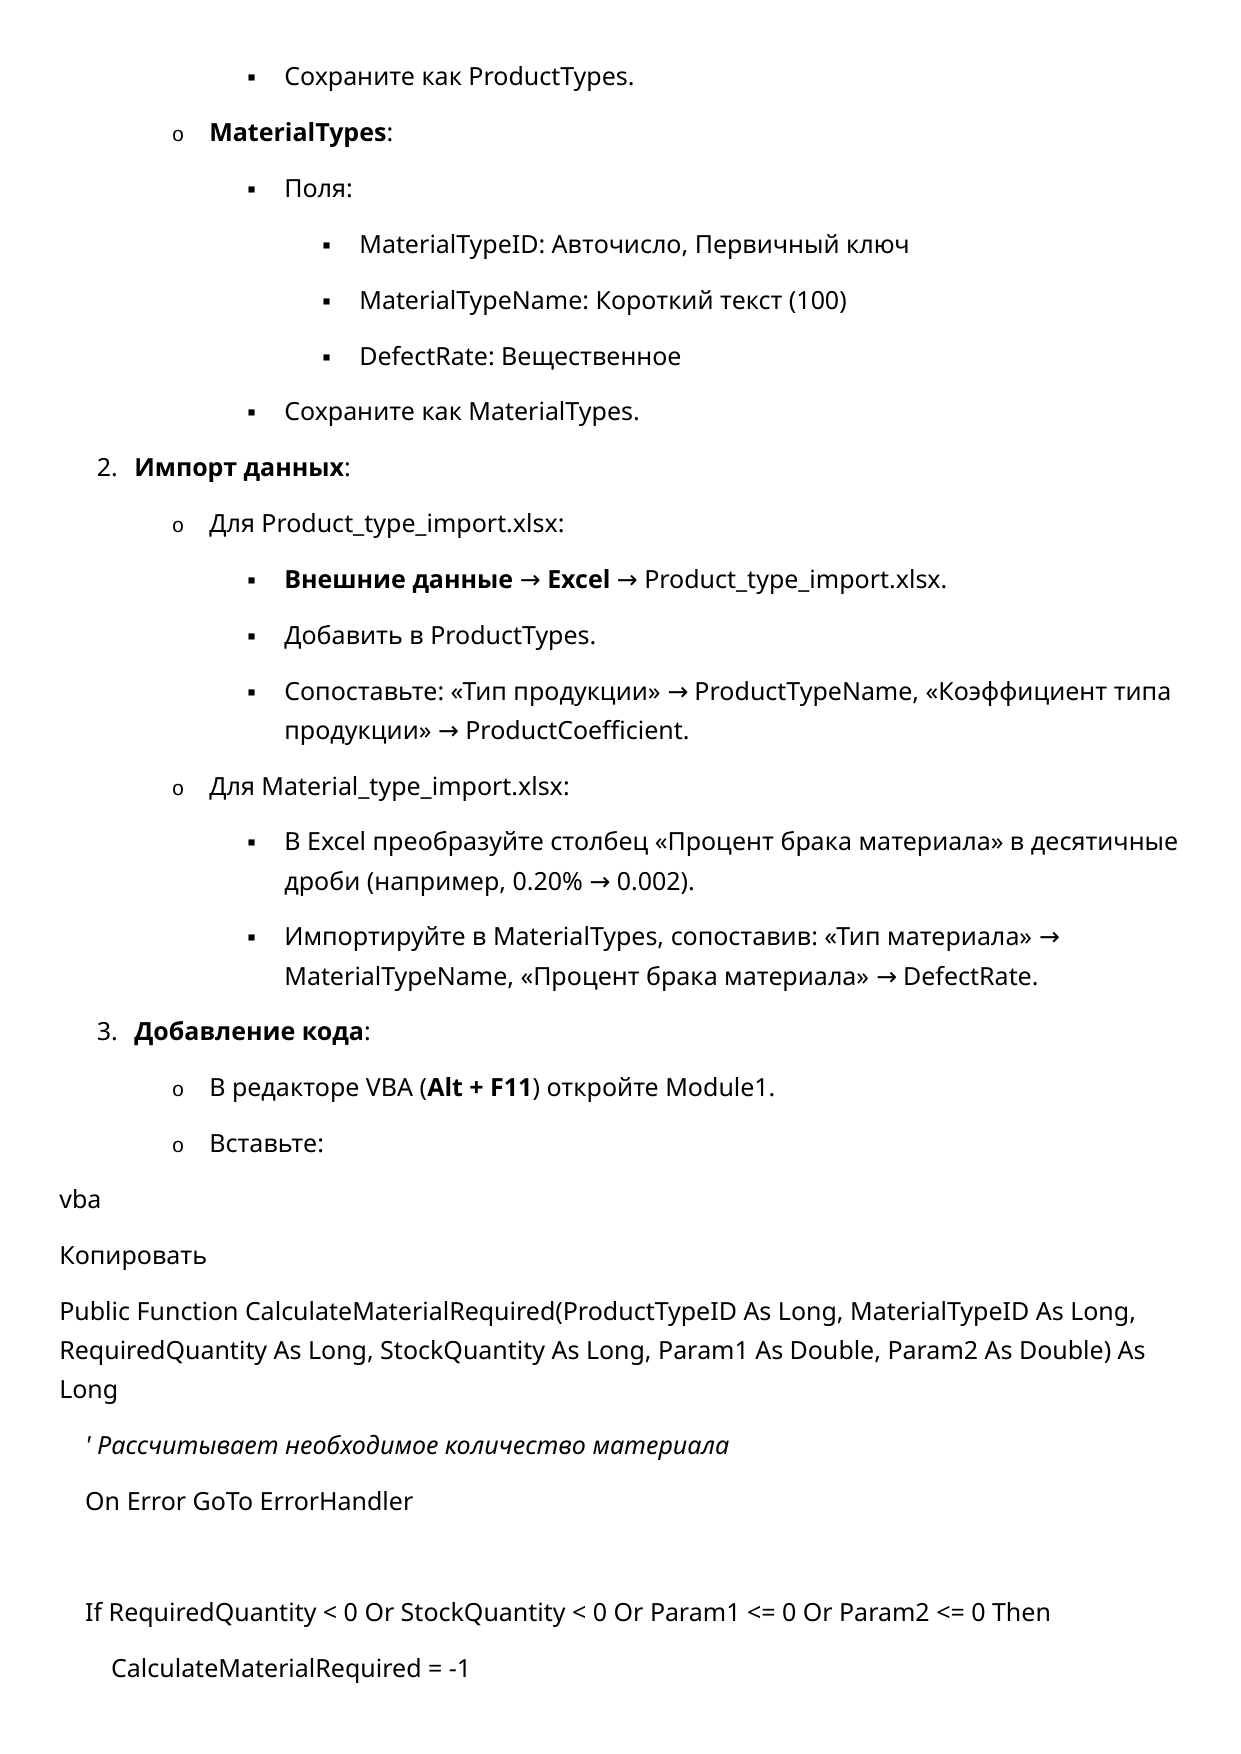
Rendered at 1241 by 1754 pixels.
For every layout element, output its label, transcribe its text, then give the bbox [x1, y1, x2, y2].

list Сохраните как MaterialTypes. [247, 394, 1181, 428]
list Добавить в ProductTypes. [247, 617, 1181, 651]
list MaterialTypes: [172, 115, 1181, 149]
list Поля: [247, 171, 1181, 205]
text Public Function CalculateMaterialRequired(ProductTypeID As Long, MaterialTypeID As Long, RequiredQuantity As Long, StockQuantity As Long, Param1 As Double, Param2 As Double) As Long [59, 1293, 1181, 1406]
list Импортируйте в MaterialTypes, сопоставив: «Тип материала» → MaterialTypeName, «Процент брака материала» → DefectRate. [247, 919, 1181, 992]
list Сохраните как ProductTypes. [247, 59, 1181, 93]
text vba [59, 1182, 1181, 1216]
text Копировать [59, 1237, 1181, 1271]
list Вставьте: [172, 1126, 1181, 1160]
list DefectRate: Вещественное [322, 338, 1181, 372]
list Импорт данных: [97, 450, 1181, 484]
list MaterialTypeID: Авточисло, Первичный ключ [322, 227, 1181, 261]
list В Excel преобразуйте столбец «Процент брака материала» в десятичные дроби (например, 0.20% → 0.002). [247, 824, 1181, 897]
list Внешние данные → Excel → Product_type_import.xlsx. [247, 562, 1181, 596]
list В редакторе VBA (Alt + F11) откройте Module1. [172, 1070, 1181, 1104]
list Добавление кода: [97, 1014, 1181, 1048]
list Для Material_type_import.xlsx: [172, 768, 1181, 802]
text If RequiredQuantity < 0 Or StockQuantity < 0 Or Param1 <= 0 Or Param2 <= 0 Then [59, 1595, 1181, 1629]
list Для Product_type_import.xlsx: [172, 506, 1181, 540]
text On Error GoTo ErrorHandler [59, 1483, 1181, 1517]
list Сопоставьте: «Тип продукции» → ProductTypeName, «Коэффициент типа продукции» → ProductCoefficient. [247, 673, 1181, 746]
text CalculateMaterialRequired = -1 [59, 1651, 1181, 1685]
text ' Рассчитывает необходимое количество материала [59, 1427, 1181, 1461]
list MaterialTypeName: Короткий текст (100) [322, 282, 1181, 316]
